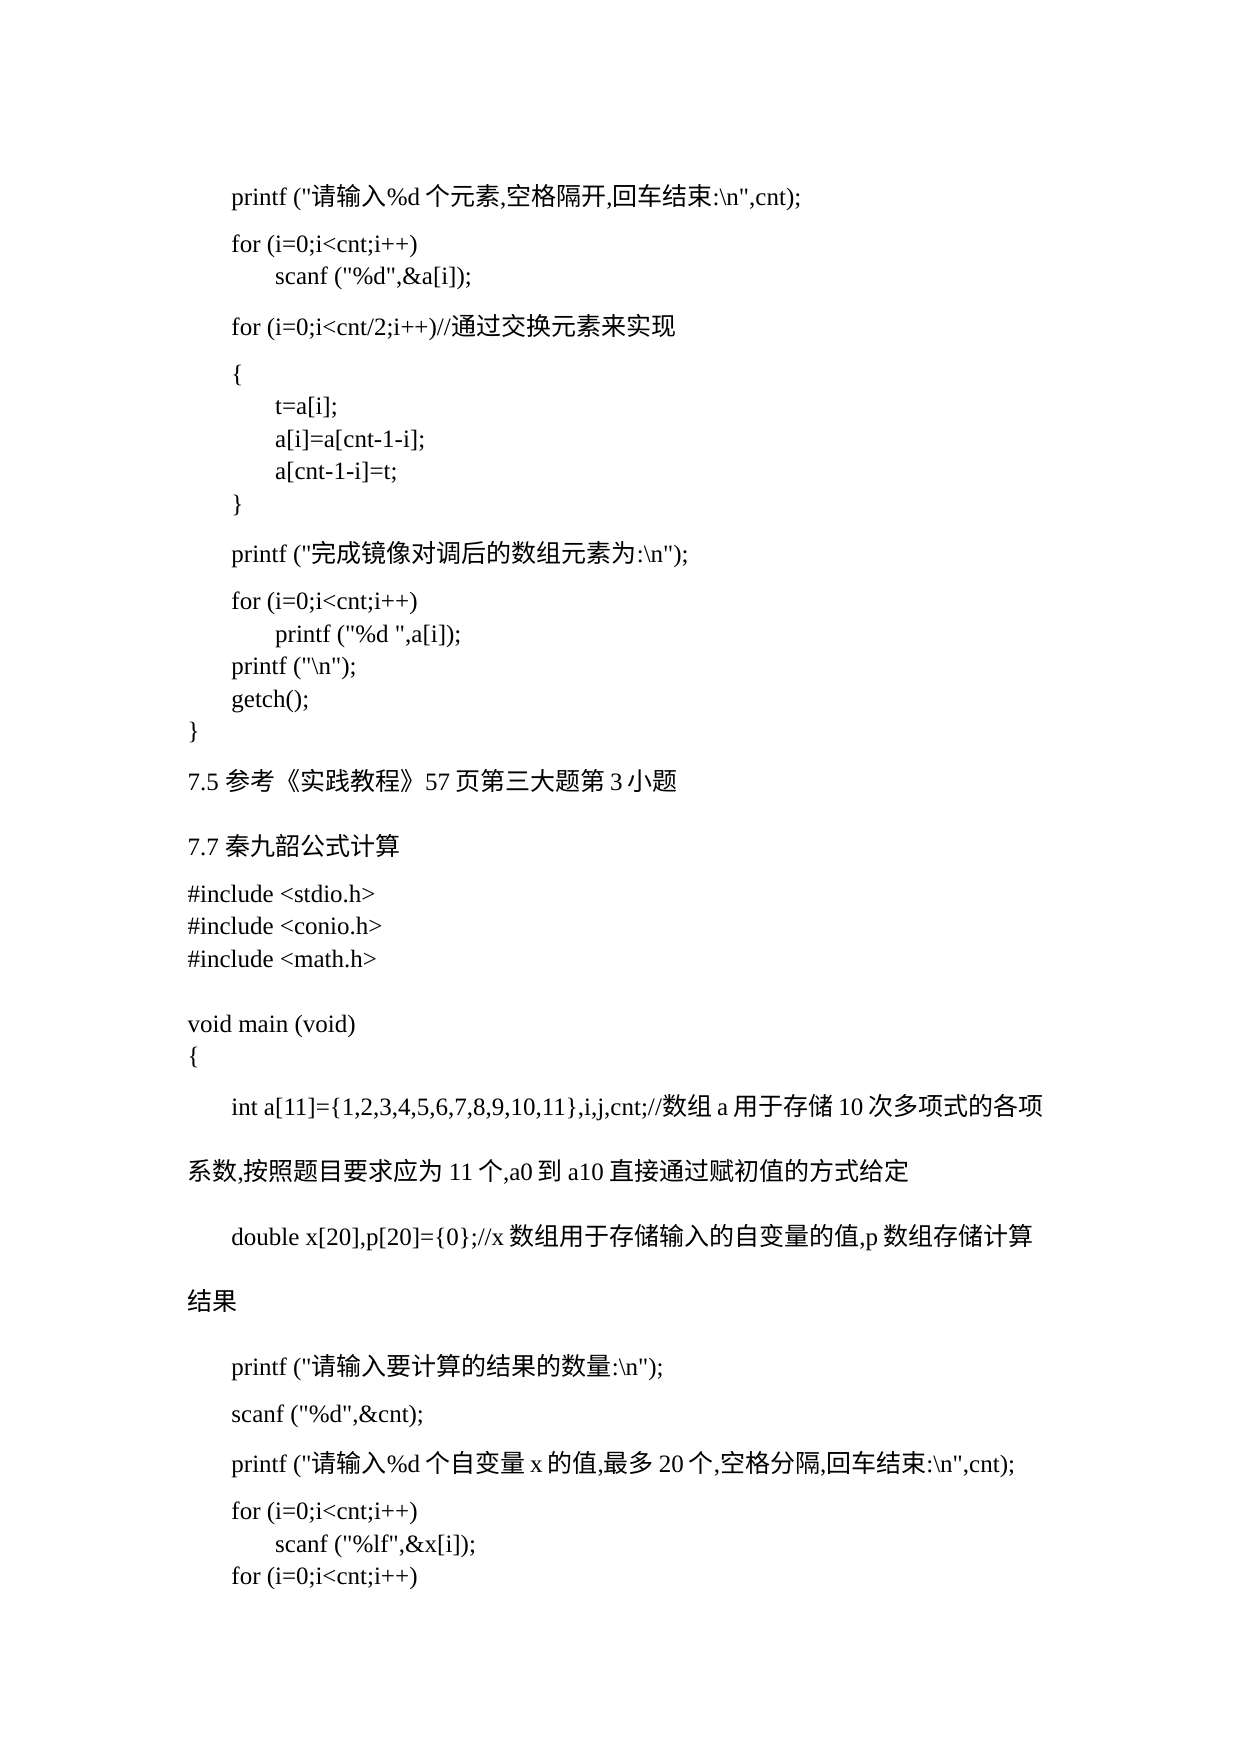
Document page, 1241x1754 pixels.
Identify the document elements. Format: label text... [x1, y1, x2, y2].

text printf ("\n"); [187, 649, 1053, 682]
text void main (void) [187, 1007, 1053, 1039]
text 7.5 参考《实践教程》57页第三大题第3小题 [187, 747, 1053, 812]
text a[cnt-1-i]=t; [187, 454, 1053, 487]
text 7.7 秦九韶公式计算 [187, 812, 1053, 877]
text #include <conio.h> [187, 909, 1053, 942]
text { [187, 357, 1053, 389]
text { [187, 1039, 1053, 1072]
text } [187, 714, 1053, 747]
text for (i=0;i<cnt;i++) [187, 227, 1053, 259]
text double x[20],p[20]={0};//x数组用于存储输入的自变量的值,p数组存储计算结果 [187, 1202, 1053, 1332]
text printf ("请输入%d个自变量x的值,最多20个,空格分隔,回车结束:\n",cnt); [187, 1429, 1053, 1494]
text scanf ("%lf",&x[i]); [187, 1527, 1053, 1559]
text printf ("%d ",a[i]); [187, 617, 1053, 649]
text } [187, 487, 1053, 519]
text a[i]=a[cnt-1-i]; [187, 422, 1053, 454]
text int a[11]={1,2,3,4,5,6,7,8,9,10,11},i,j,cnt;//数组a用于存储10次多项式的各项系数,按照题目要求应为11个,a0到a10直接通过赋初值的方式给定 [187, 1072, 1053, 1202]
text t=a[i]; [187, 389, 1053, 422]
text for (i=0;i<cnt;i++) [187, 584, 1053, 617]
text #include <math.h> [187, 942, 1053, 974]
text getch(); [187, 682, 1053, 714]
text scanf ("%d",&a[i]); [187, 259, 1053, 292]
text for (i=0;i<cnt/2;i++)//通过交换元素来实现 [187, 292, 1053, 357]
text for (i=0;i<cnt;i++) [187, 1494, 1053, 1527]
text scanf ("%d",&cnt); [187, 1397, 1053, 1429]
text printf ("请输入%d个元素,空格隔开,回车结束:\n",cnt); [187, 162, 1053, 227]
text #include <stdio.h> [187, 877, 1053, 909]
text for (i=0;i<cnt;i++) [187, 1559, 1053, 1592]
text printf ("完成镜像对调后的数组元素为:\n"); [187, 519, 1053, 584]
text printf ("请输入要计算的结果的数量:\n"); [187, 1332, 1053, 1397]
